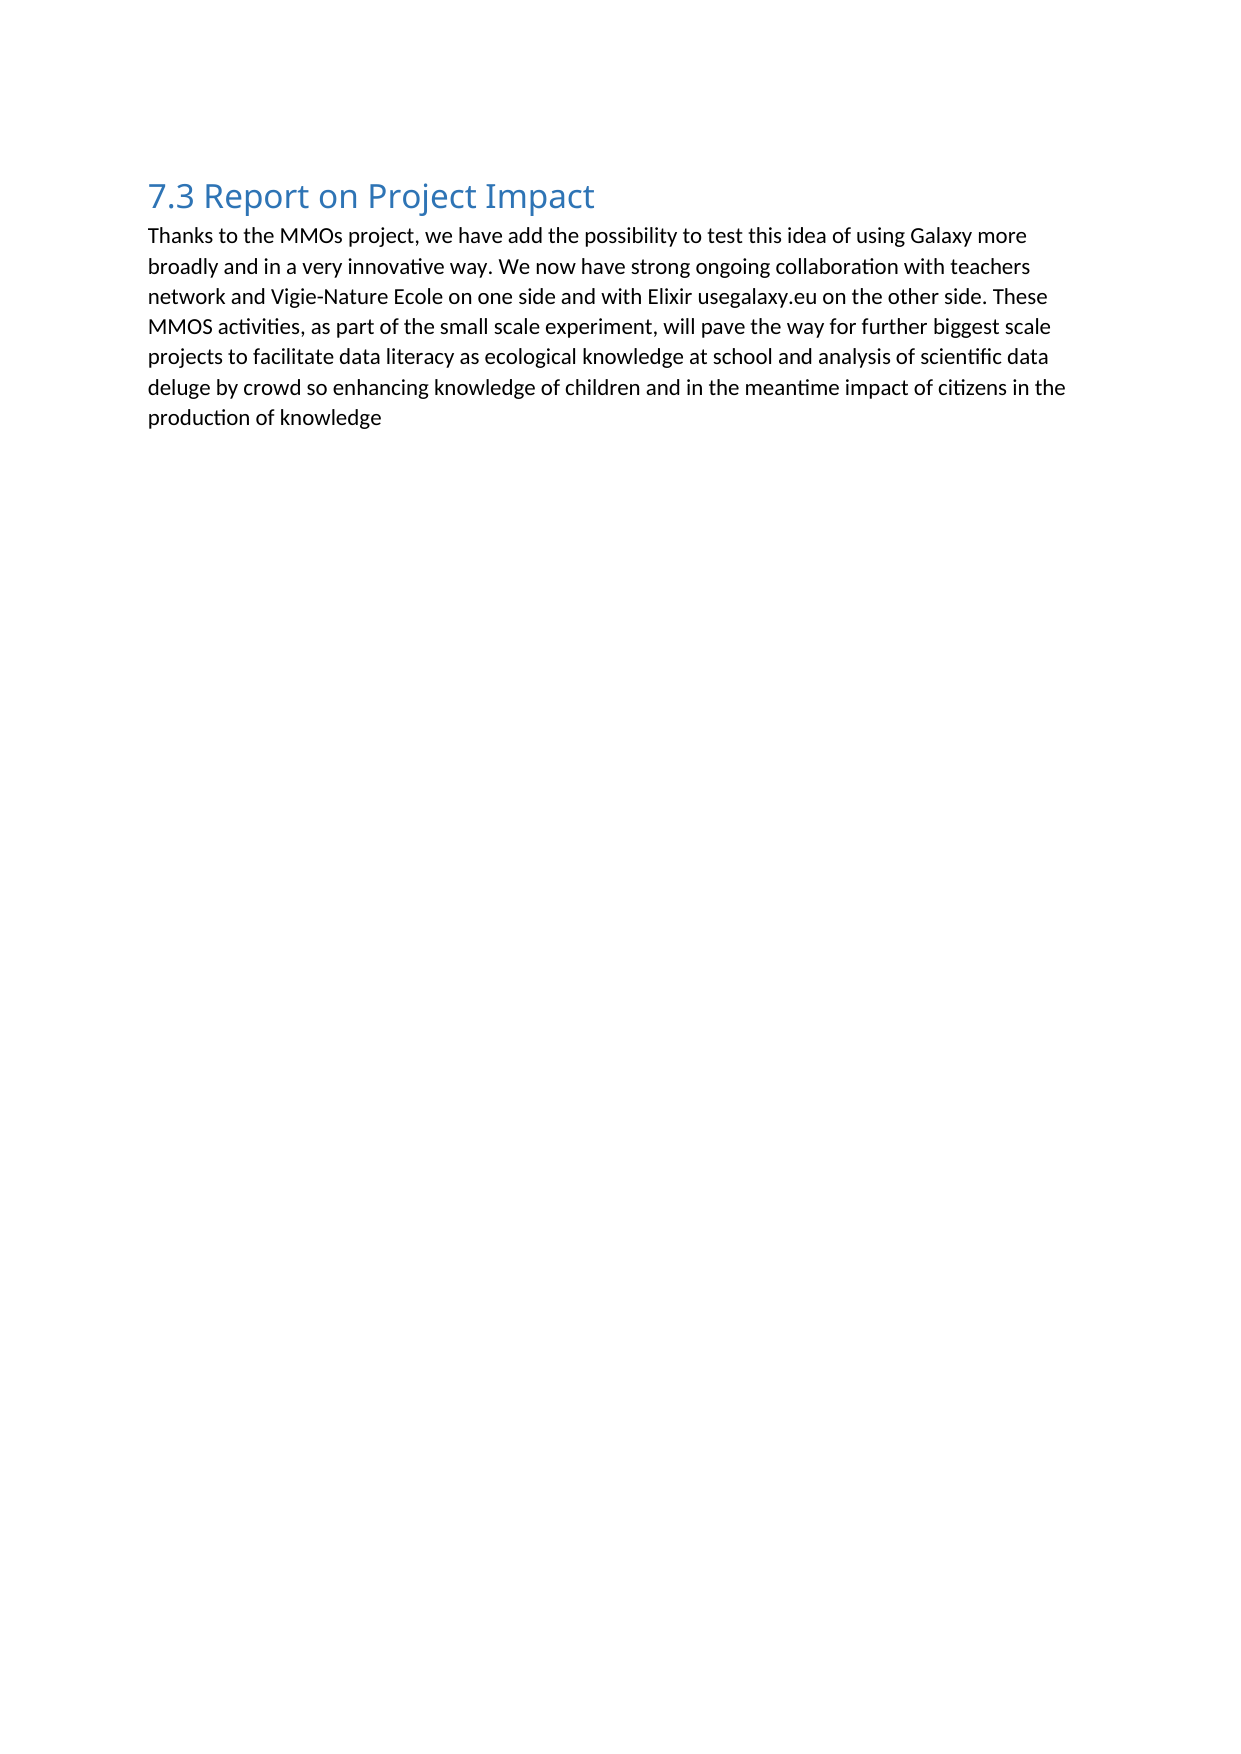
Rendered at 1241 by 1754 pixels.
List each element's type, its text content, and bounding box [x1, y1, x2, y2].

subtitle 7.3 Report on Project Impact [148, 173, 1093, 218]
text Thanks to the MMOs project, we have add the possibility to test this idea of using Galaxy more broadly and in a very innovative way. We now have strong ongoing collaboration with teachers network and Vigie-Nature Ecole on one side and with Elixir usegalaxy.eu on the other side. These MMOS activities, as part of the small scale experiment, will pave the way for further biggest scale projects to facilitate data literacy as ecological knowledge at school and analysis of scientific data deluge by crowd so enhancing knowledge of children and in the meantime impact of citizens in the production of knowledge [148, 222, 1093, 431]
